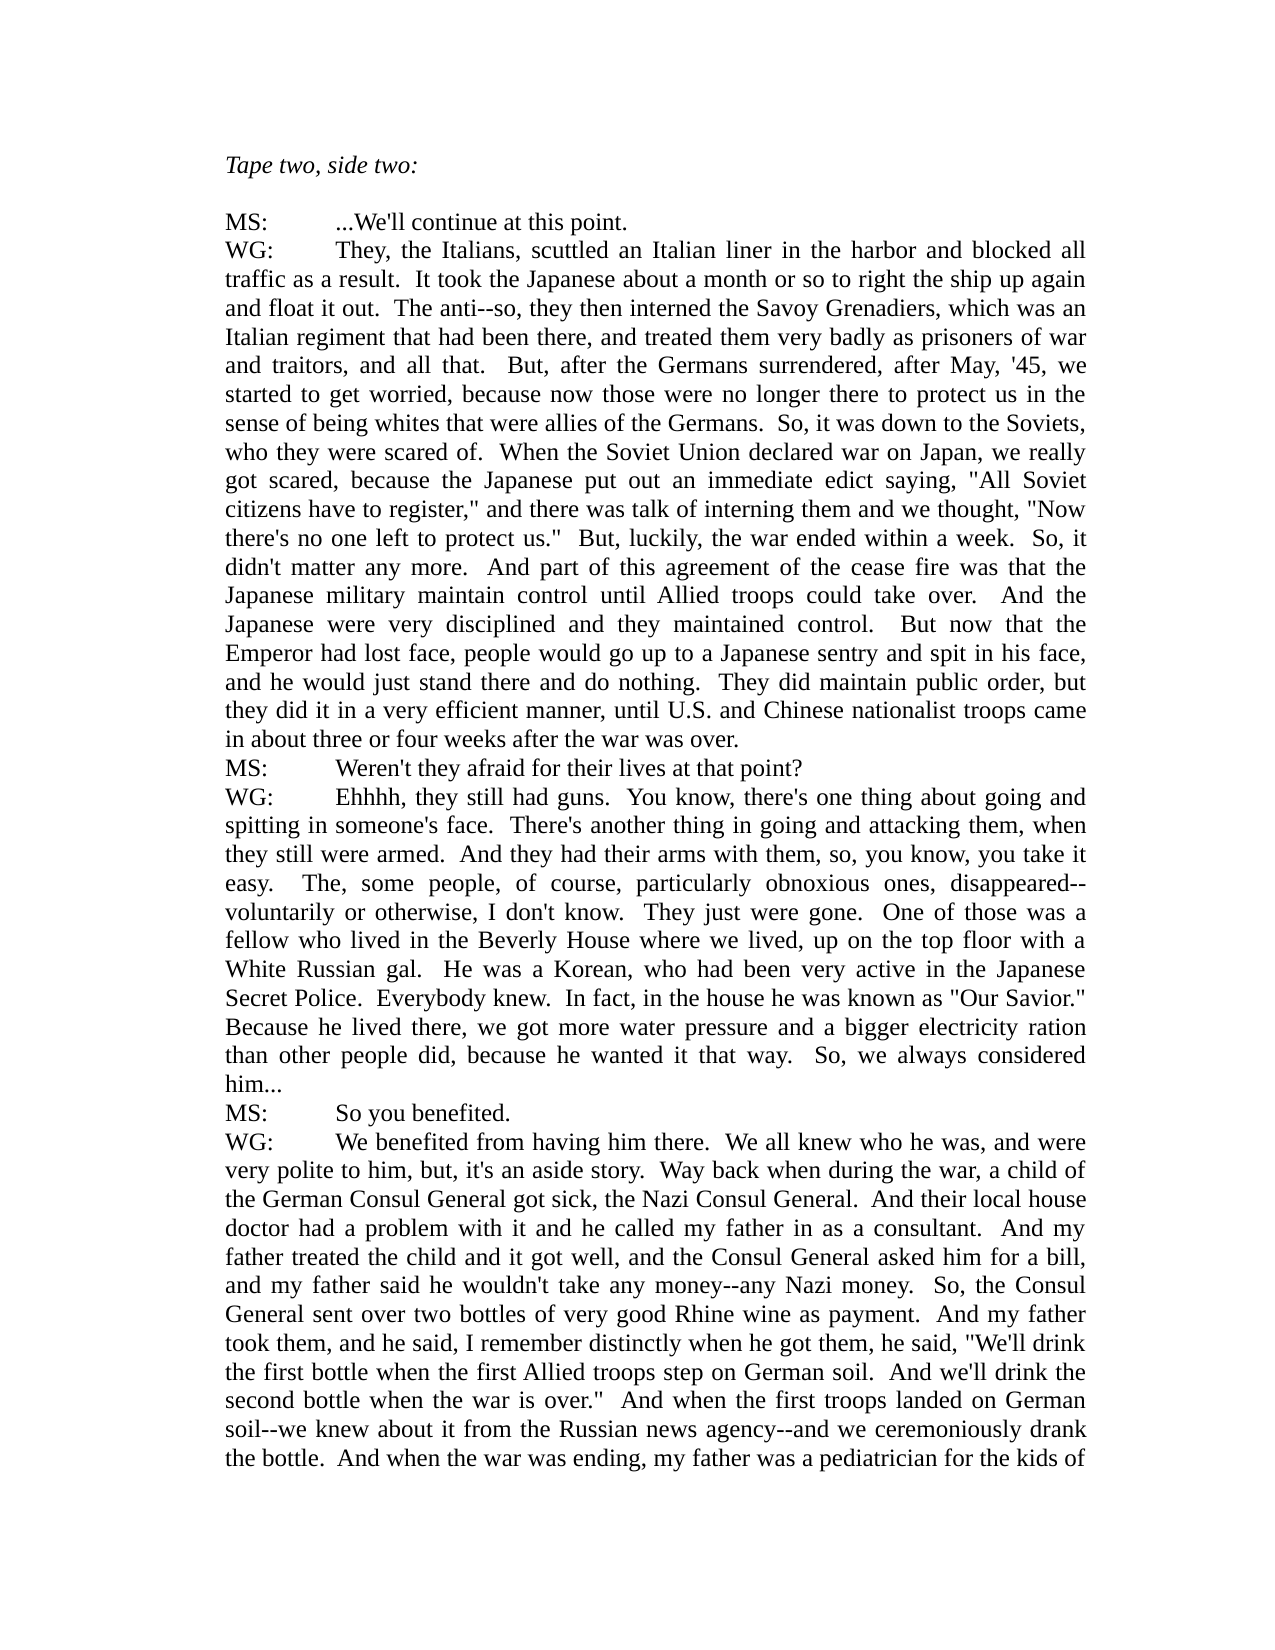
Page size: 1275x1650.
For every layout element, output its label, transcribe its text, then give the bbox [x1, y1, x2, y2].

text MS: ...We'll continue at this point. [225, 207, 1087, 236]
text Tape two, side two: [225, 150, 1087, 179]
text WG: They, the Italians, scuttled an Italian liner in the harbor and blocked all traffic as a result. It took the Japanese about a month or so to right the ship up again and float it out. The anti--so, they then interned the Savoy Grenadiers, which was an Italian regiment that had been there, and treated them very badly as prisoners of war and traitors, and all that. But, after the Germans surrendered, after May, '45, we started to get worried, because now those were no longer there to protect us in the sense of being whites that were allies of the Germans. So, it was down to the Soviets, who they were scared of. When the Soviet Union declared war on Japan, we really got scared, because the Japanese put out an immediate edict saying, "All Soviet citizens have to register," and there was talk of interning them and we thought, "Now there's no one left to protect us." But, luckily, the war ended within a week. So, it didn't matter any more. And part of this agreement of the cease fire was that the Japanese military maintain control until Allied troops could take over. And the Japanese were very disciplined and they maintained control. But now that the Emperor had lost face, people would go up to a Japanese sentry and spit in his face, and he would just stand there and do nothing. They did maintain public order, but they did it in a very efficient manner, until U.S. and Chinese nationalist troops came in about three or four weeks after the war was over. [225, 236, 1087, 754]
text WG: Ehhhh, they still had guns. You know, there's one thing about going and spitting in someone's face. There's another thing in going and attacking them, when they still were armed. And they had their arms with them, so, you know, you take it easy. The, some people, of course, particularly obnoxious ones, disappeared--voluntarily or otherwise, I don't know. They just were gone. One of those was a fellow who lived in the Beverly House where we lived, up on the top floor with a White Russian gal. He was a Korean, who had been very active in the Japanese Secret Police. Everybody knew. In fact, in the house he was known as "Our Savior." Because he lived there, we got more water pressure and a bigger electricity ration than other people did, because he wanted it that way. So, we always considered him... [225, 782, 1087, 1099]
text MS: So you benefited. [225, 1099, 1087, 1127]
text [225, 1127, 1087, 1472]
text MS: Weren't they afraid for their lives at that point? [225, 754, 1087, 782]
